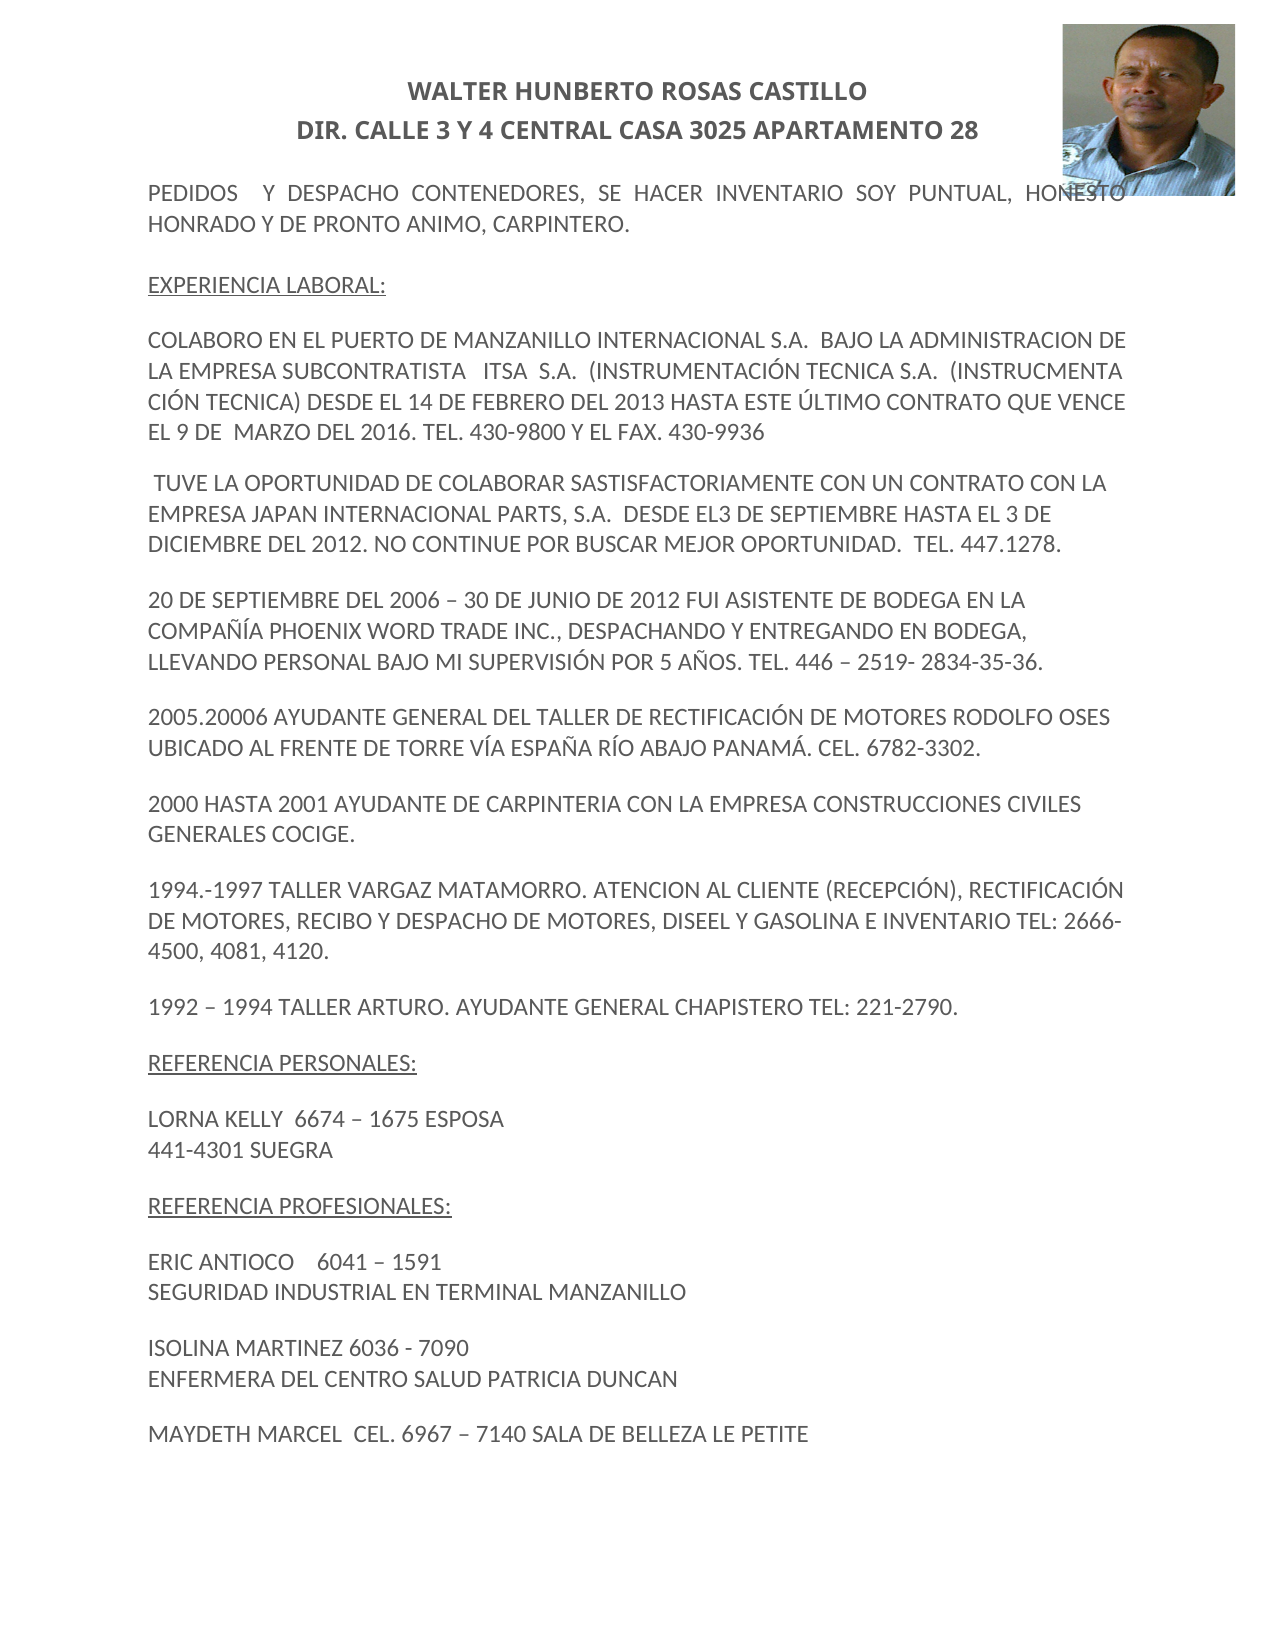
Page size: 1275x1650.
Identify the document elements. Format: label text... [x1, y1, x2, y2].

text ENFERMERA DEL CENTRO SALUD PATRICIA DUNCAN [148, 1363, 1127, 1393]
text ERIC ANTIOCO 6041 – 1591 [148, 1246, 1127, 1276]
text 441-4301 SUEGRA [148, 1134, 1127, 1164]
text MAYDETH MARCEL CEL. 6967 – 7140 SALA DE BELLEZA LE PETITE [148, 1419, 1127, 1449]
picture [1062, 24, 1236, 196]
text EXPERIENCIA LABORAL: [148, 269, 1127, 299]
text 1992 – 1994 TALLER ARTURO. AYUDANTE GENERAL CHAPISTERO TEL: 221-2790. [148, 991, 1127, 1022]
text TUVE LA OPORTUNIDAD DE COLABORAR SASTISFACTORIAMENTE CON UN CONTRATO CON LA EMPRESA JAPAN INTERNACIONAL PARTS, S.A. DESDE EL3 DE SEPTIEMBRE HASTA EL 3 DE DICIEMBRE DEL 2012. NO CONTINUE POR BUSCAR MEJOR OPORTUNIDAD. TEL. 447.1278. [148, 468, 1127, 559]
text REFERENCIA PROFESIONALES: [148, 1190, 1127, 1220]
text SEGURIDAD INDUSTRIAL EN TERMINAL MANZANILLO [148, 1276, 1127, 1307]
text LORNA KELLY 6674 – 1675 ESPOSA [148, 1103, 1127, 1134]
text COLABORO EN EL PUERTO DE MANZANILLO INTERNACIONAL S.A. BAJO LA ADMINISTRACION DE LA EMPRESA SUBCONTRATISTA ITSA S.A. (INSTRUMENTACIÓN TECNICA S.A. (INSTRUCMENTA CIÓN TECNICA) DESDE EL 14 DE FEBRERO DEL 2013 HASTA ESTE ÚLTIMO CONTRATO QUE VENCE EL 9 DE MARZO DEL 2016. TEL. 430-9800 Y EL FAX. 430-9936 [148, 325, 1127, 447]
text 20 DE SEPTIEMBRE DEL 2006 – 30 DE JUNIO DE 2012 FUI ASISTENTE DE BODEGA EN LA COMPAÑÍA PHOENIX WORD TRADE INC., DESPACHANDO Y ENTREGANDO EN BODEGA, LLEVANDO PERSONAL BAJO MI SUPERVISIÓN POR 5 AÑOS. TEL. 446 – 2519- 2834-35-36. [148, 584, 1127, 676]
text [148, 177, 1127, 238]
text REFERENCIA PERSONALES: [148, 1047, 1127, 1078]
text 1994.-1997 TALLER VARGAZ MATAMORRO. ATENCION AL CLIENTE (RECEPCIÓN), RECTIFICACIÓN DE MOTORES, RECIBO Y DESPACHO DE MOTORES, DISEEL Y GASOLINA E INVENTARIO TEL: 2666-4500, 4081, 4120. [148, 874, 1127, 966]
text 2005.20006 AYUDANTE GENERAL DEL TALLER DE RECTIFICACIÓN DE MOTORES RODOLFO OSES UBICADO AL FRENTE DE TORRE VÍA ESPAÑA RÍO ABAJO PANAMÁ. CEL. 6782-3302. [148, 702, 1127, 763]
text ISOLINA MARTINEZ 6036 - 7090 [148, 1332, 1127, 1363]
text 2000 HASTA 2001 AYUDANTE DE CARPINTERIA CON LA EMPRESA CONSTRUCCIONES CIVILES GENERALES COCIGE. [148, 788, 1127, 849]
